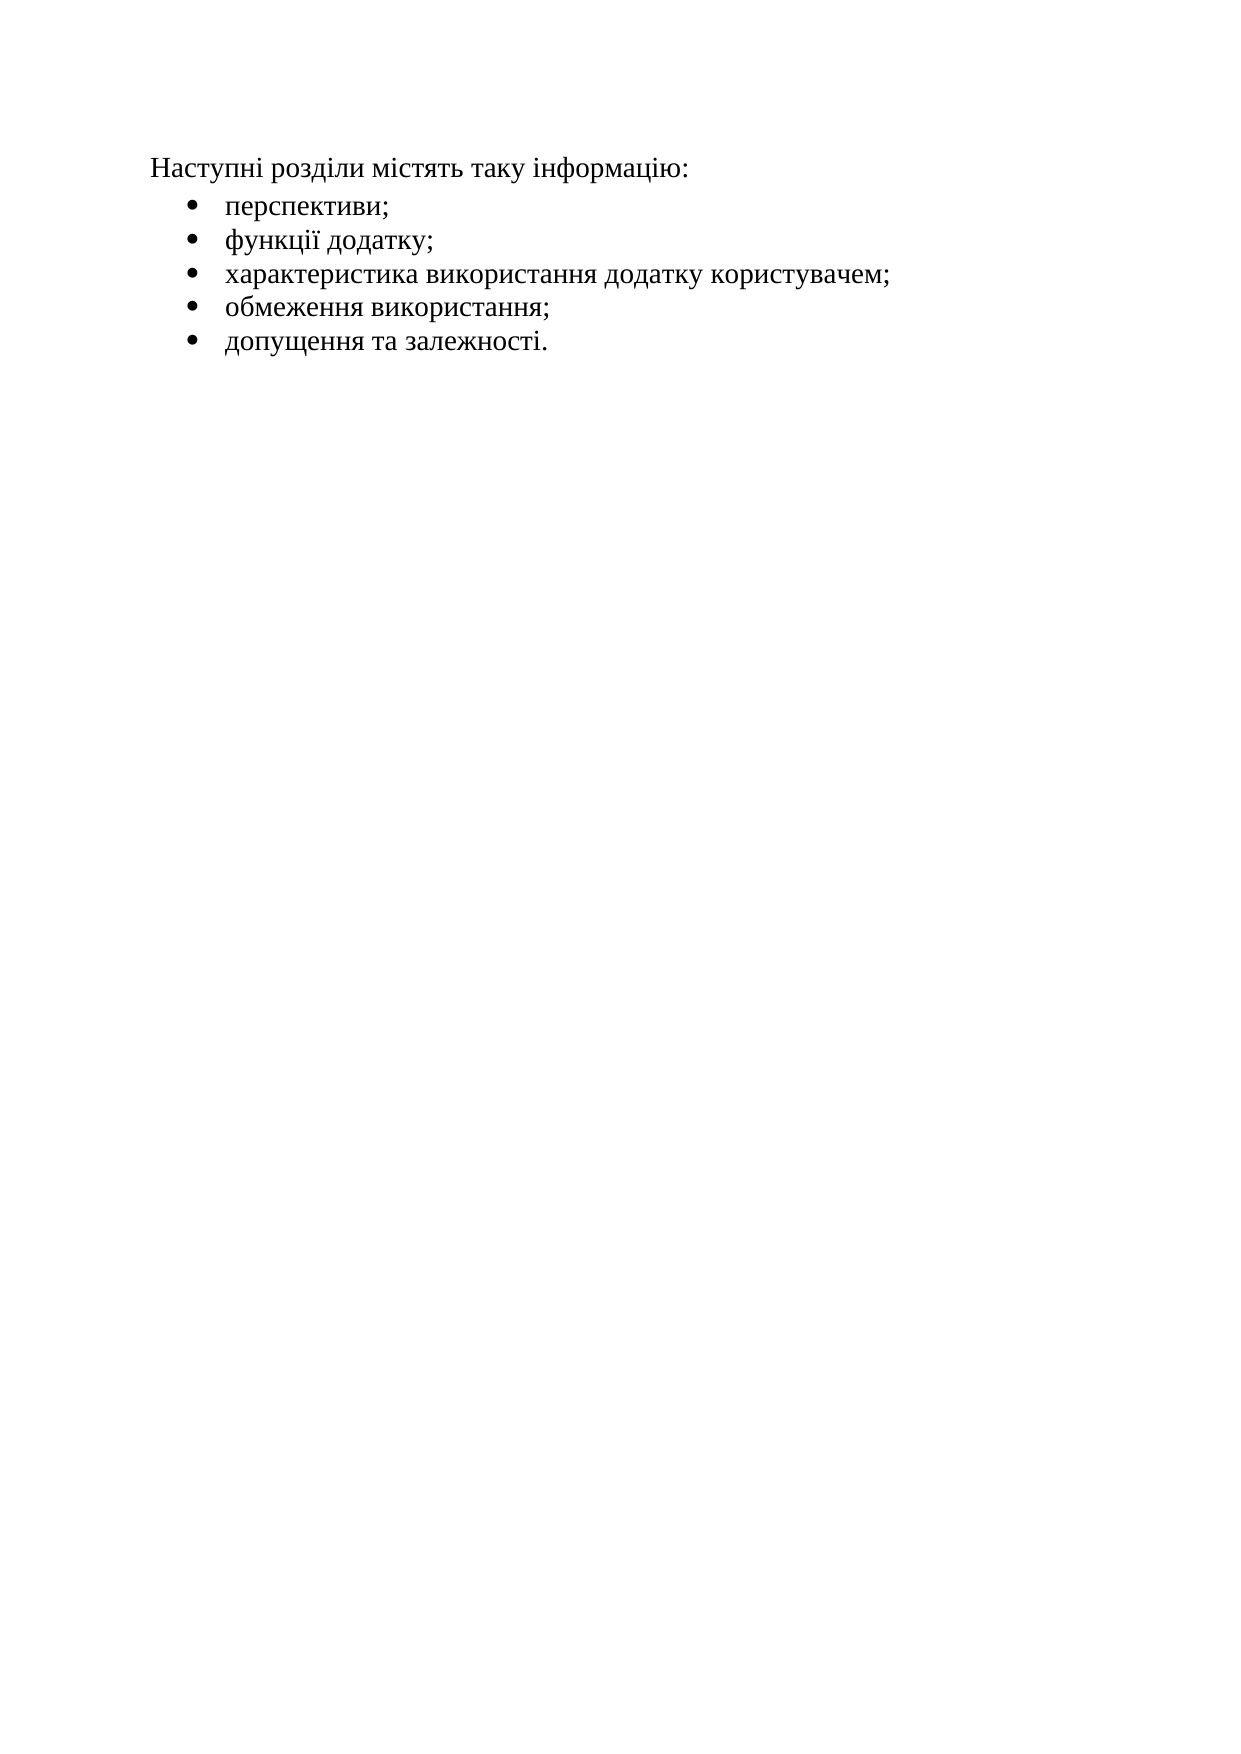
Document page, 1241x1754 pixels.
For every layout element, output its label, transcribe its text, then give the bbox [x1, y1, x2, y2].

list перспективи; [187, 188, 1090, 222]
list допущення та залежності. [187, 323, 1090, 357]
list обмеження використання; [187, 289, 1090, 323]
text Наступні розділи містять таку інформацію: [150, 150, 1090, 183]
list характеристика використання додатку користувачем; [187, 256, 1090, 289]
list функції додатку; [187, 222, 1090, 256]
